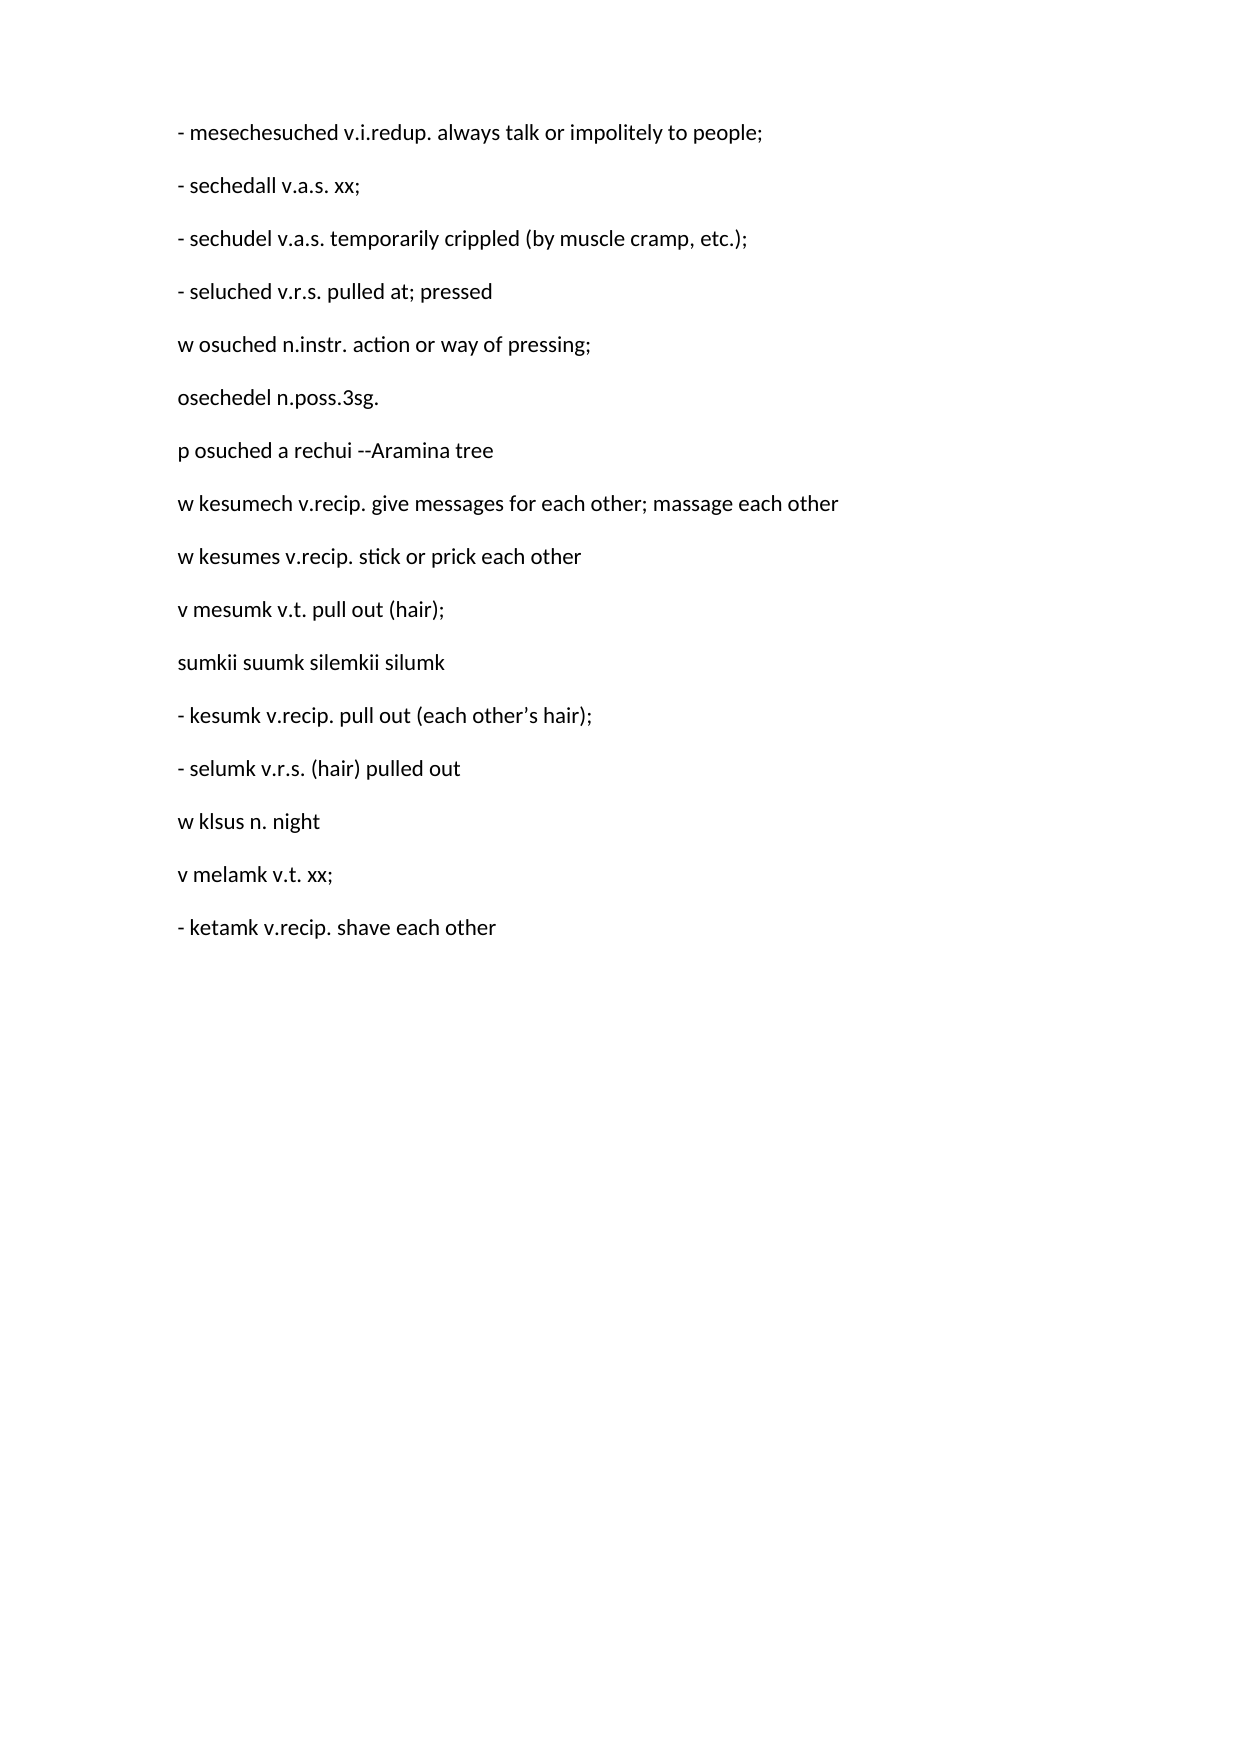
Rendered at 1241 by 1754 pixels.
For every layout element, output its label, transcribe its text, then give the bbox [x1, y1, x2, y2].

text - mesechesuched v.i.redup. always talk or impolitely to people; [177, 118, 1152, 146]
text - sechudel v.a.s. temporarily crippled (by muscle cramp, etc.); [177, 224, 1152, 252]
text v mesumk v.t. pull out (hair); [177, 595, 1152, 623]
text - selumk v.r.s. (hair) pulled out [177, 754, 1152, 782]
text - sechedall v.a.s. xx; [177, 171, 1152, 199]
text v melamk v.t. xx; [177, 860, 1152, 888]
text - ketamk v.recip. shave each other [177, 913, 1152, 941]
text - seluched v.r.s. pulled at; pressed [177, 277, 1152, 305]
text sumkii suumk silemkii silumk [177, 648, 1152, 676]
text w klsus n. night [177, 807, 1152, 835]
text w kesumes v.recip. stick or prick each other [177, 542, 1152, 570]
text w kesumech v.recip. give messages for each other; massage each other [177, 489, 1152, 517]
text osechedel n.poss.3sg. [177, 383, 1152, 411]
text - kesumk v.recip. pull out (each other’s hair); [177, 701, 1152, 729]
text w osuched n.instr. action or way of pressing; [177, 330, 1152, 358]
text p osuched a rechui --Aramina tree [177, 436, 1152, 464]
